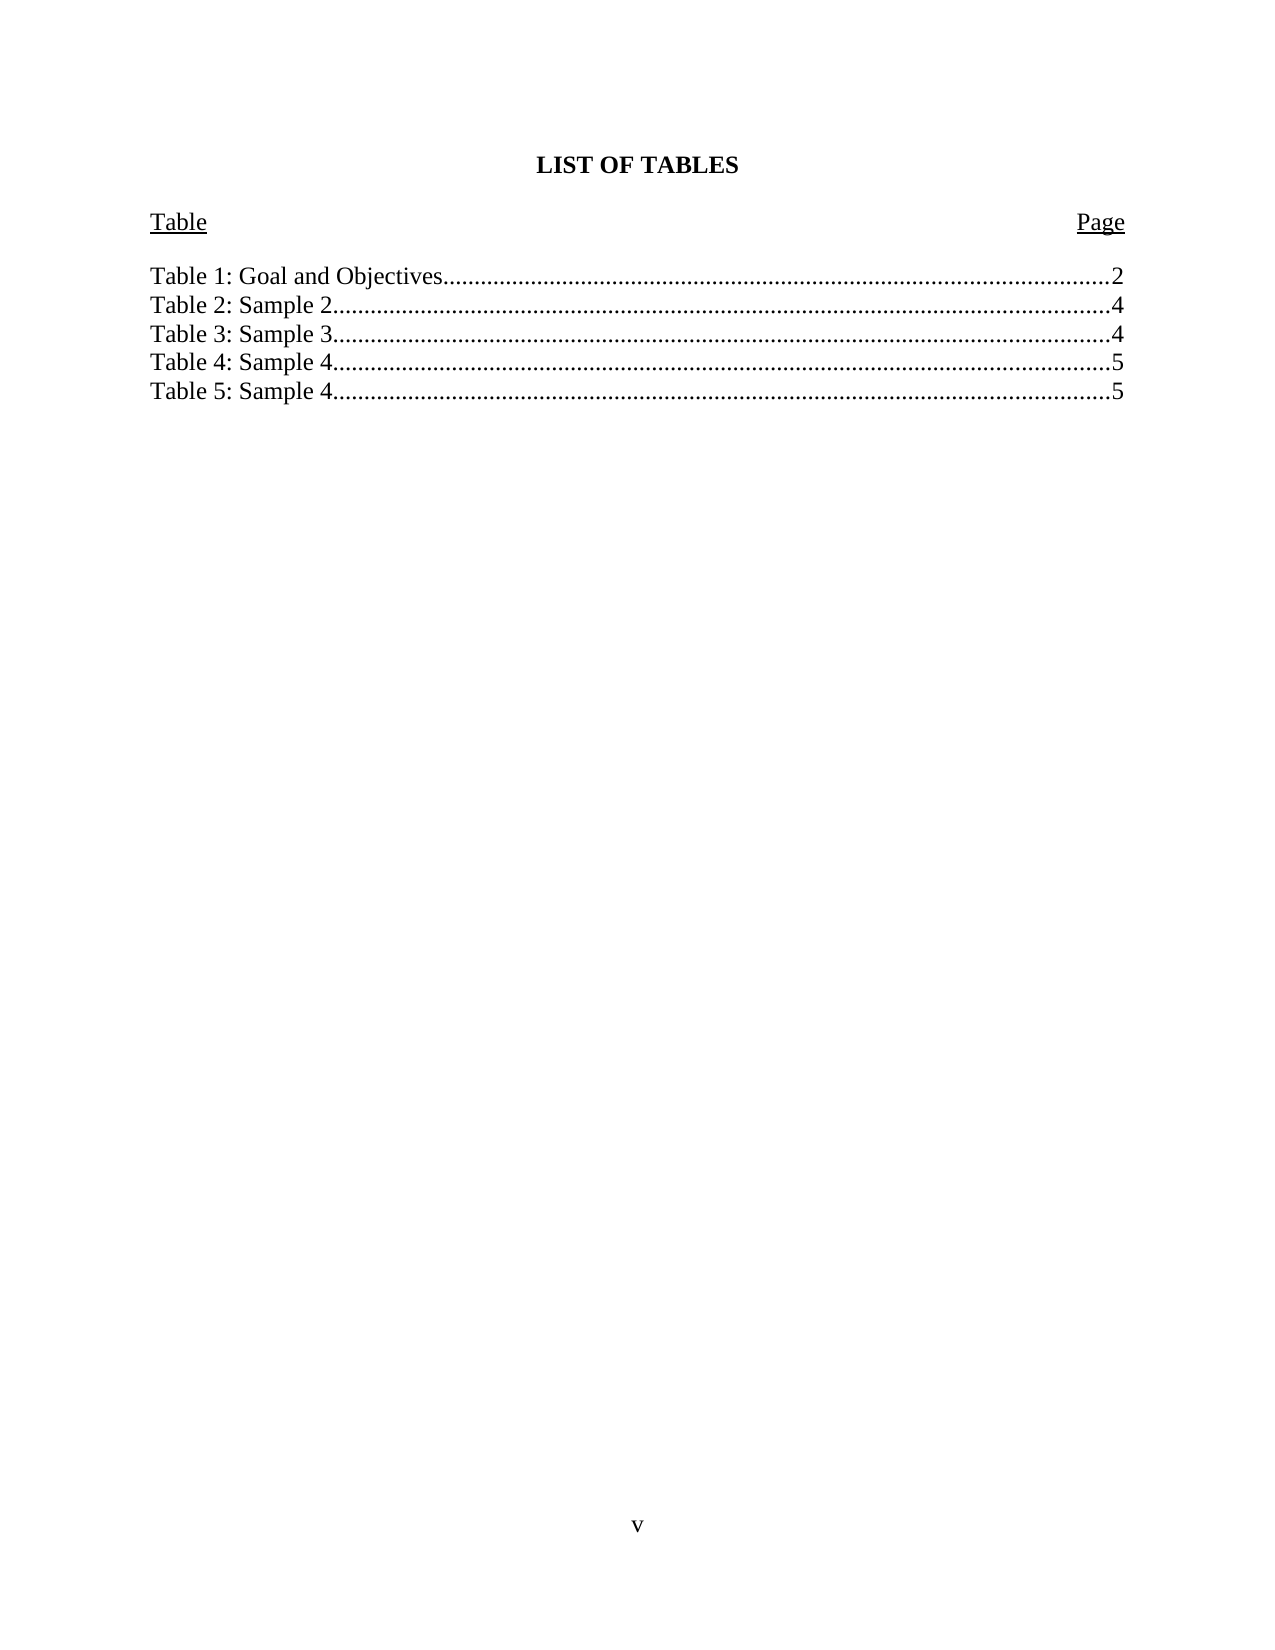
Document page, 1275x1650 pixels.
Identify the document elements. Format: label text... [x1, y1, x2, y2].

text Table 5: Sample 4 5 [150, 376, 1125, 405]
text Table 1: Goal and Objectives 2 [150, 261, 1125, 290]
text Table 4: Sample 4 5 [150, 347, 1125, 376]
text Table 2: Sample 2 4 [150, 290, 1125, 319]
subtitle LIST OF TABLES [150, 150, 1125, 179]
text Table 3: Sample 3 4 [150, 319, 1125, 347]
text Table Page [150, 207, 1125, 236]
